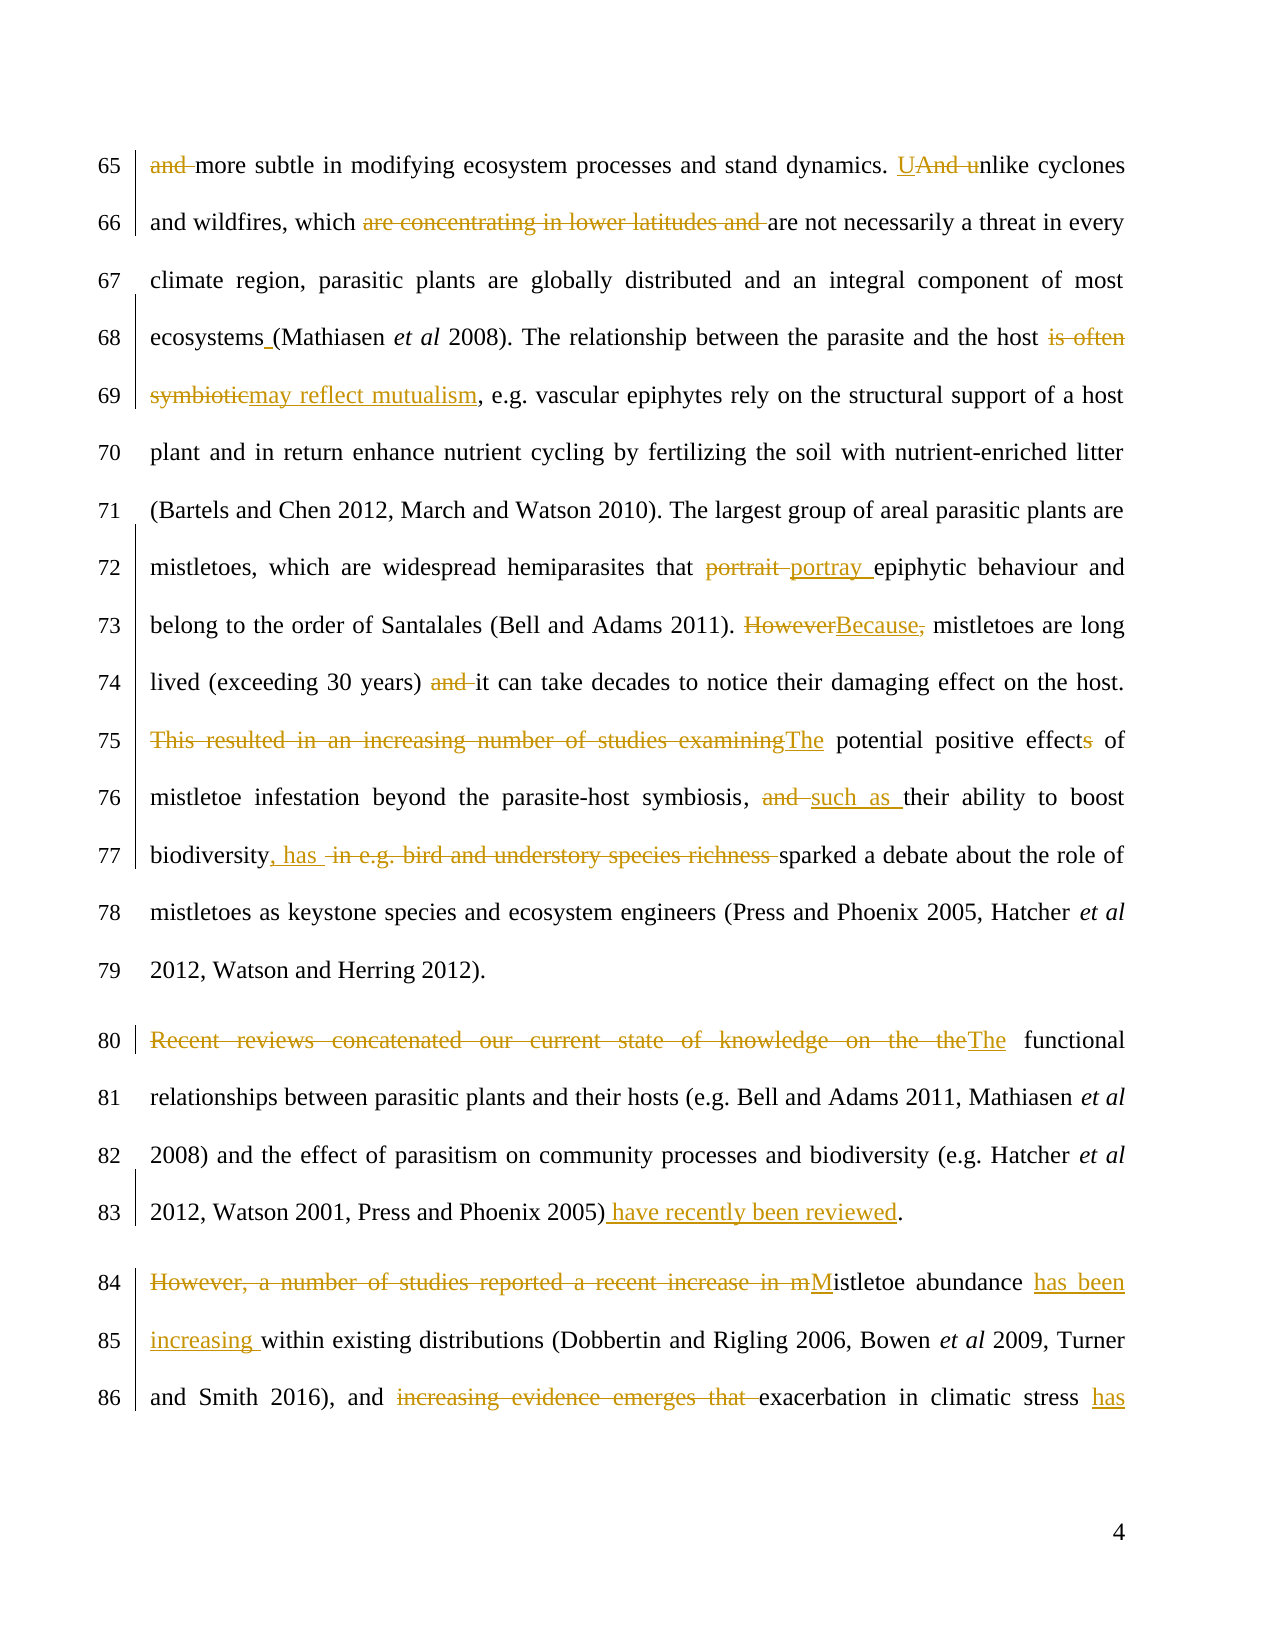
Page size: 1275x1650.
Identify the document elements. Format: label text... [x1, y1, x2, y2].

text functional relationships between parasitic plants and their hosts (e.g. Bell and Adams 2011, Mathiasen et al 2008) and the effect of parasitism on community processes and biodiversity (e.g. Hatcher et al 2012, Watson 2001, Press and Phoenix 2005). [150, 1025, 1125, 1226]
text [150, 1267, 1125, 1411]
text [150, 150, 1125, 984]
